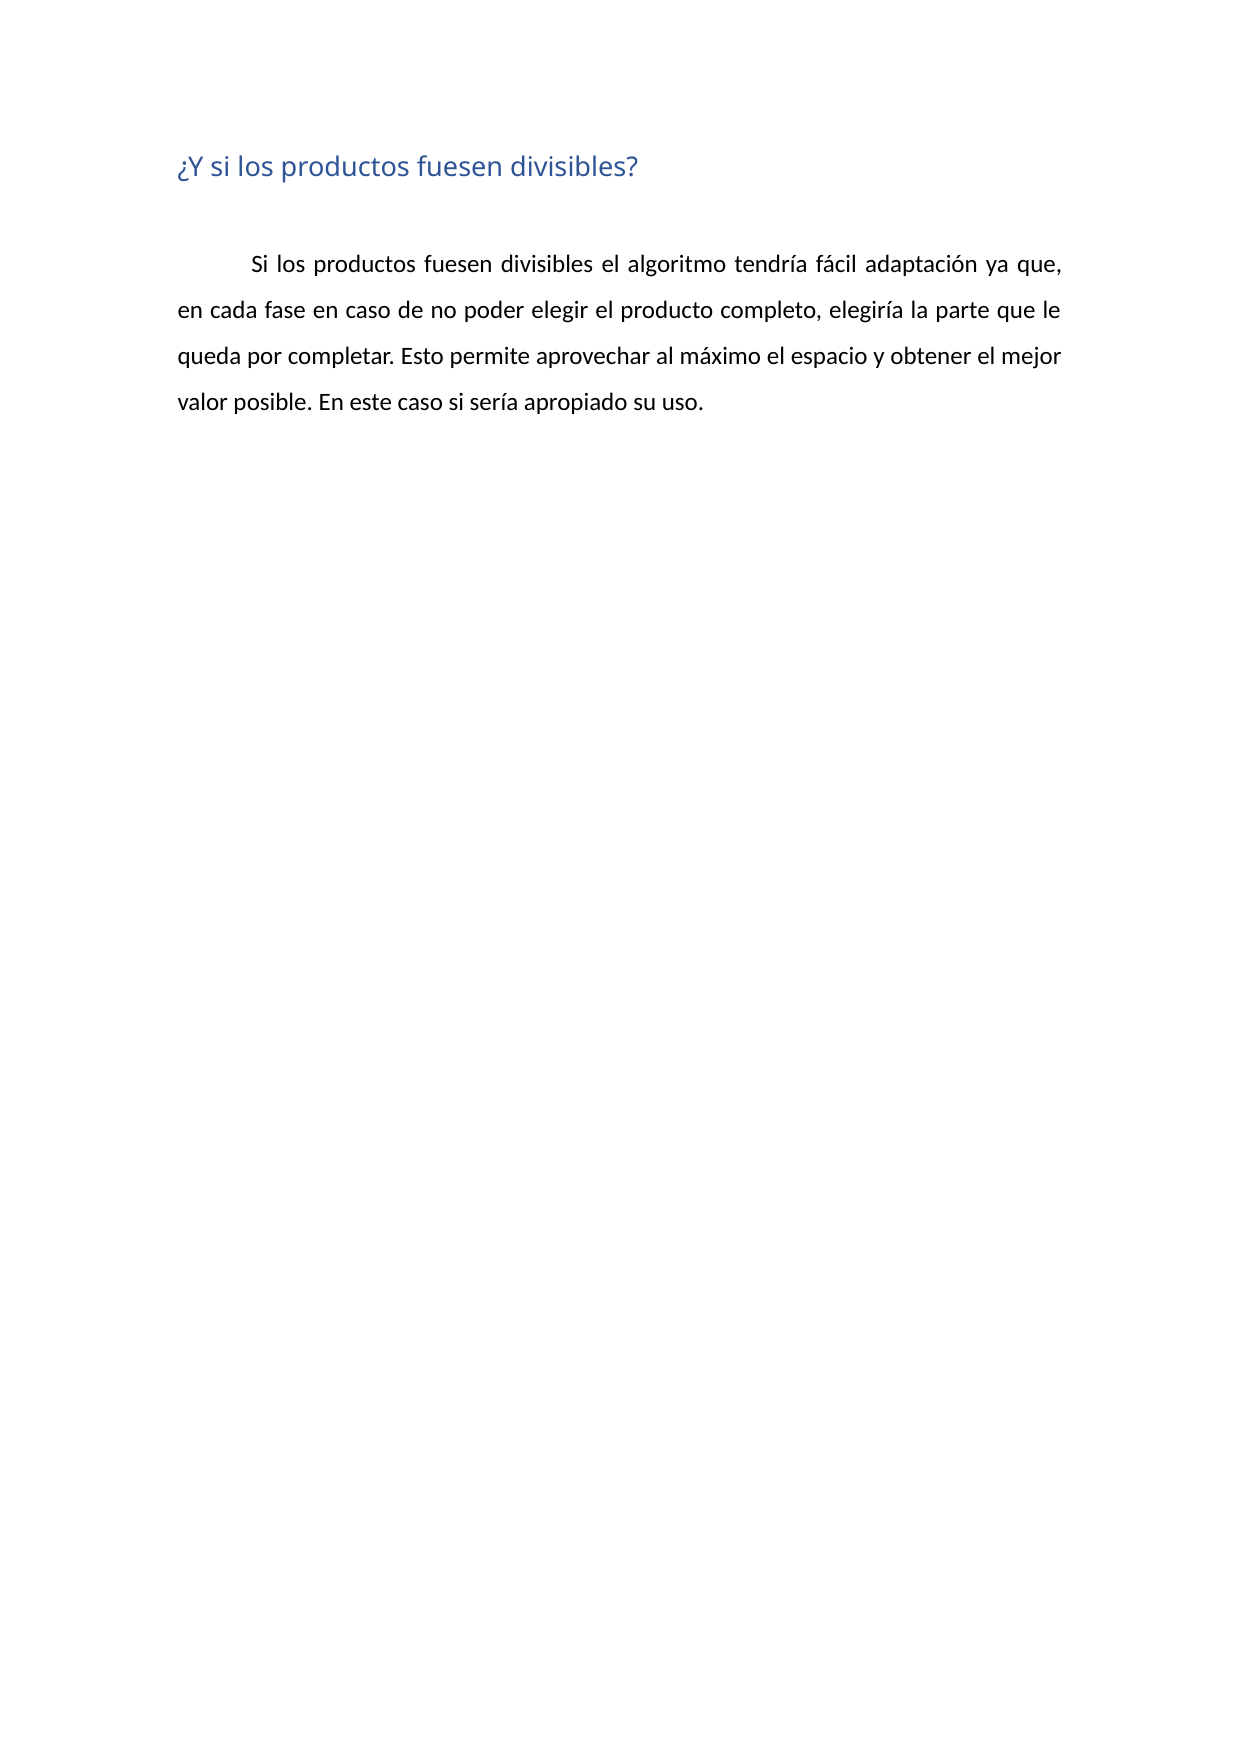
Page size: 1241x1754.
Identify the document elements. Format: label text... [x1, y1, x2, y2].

subtitle ¿Y si los productos fuesen divisibles? [177, 148, 1063, 184]
text Si los productos fuesen divisibles el algoritmo tendría fácil adaptación ya que, en cada fase en caso de no poder elegir el producto completo, elegiría la parte que le queda por completar. Esto permite aprovechar al máximo el espacio y obtener el mejor valor posible. En este caso si sería apropiado su uso. [177, 249, 1063, 416]
